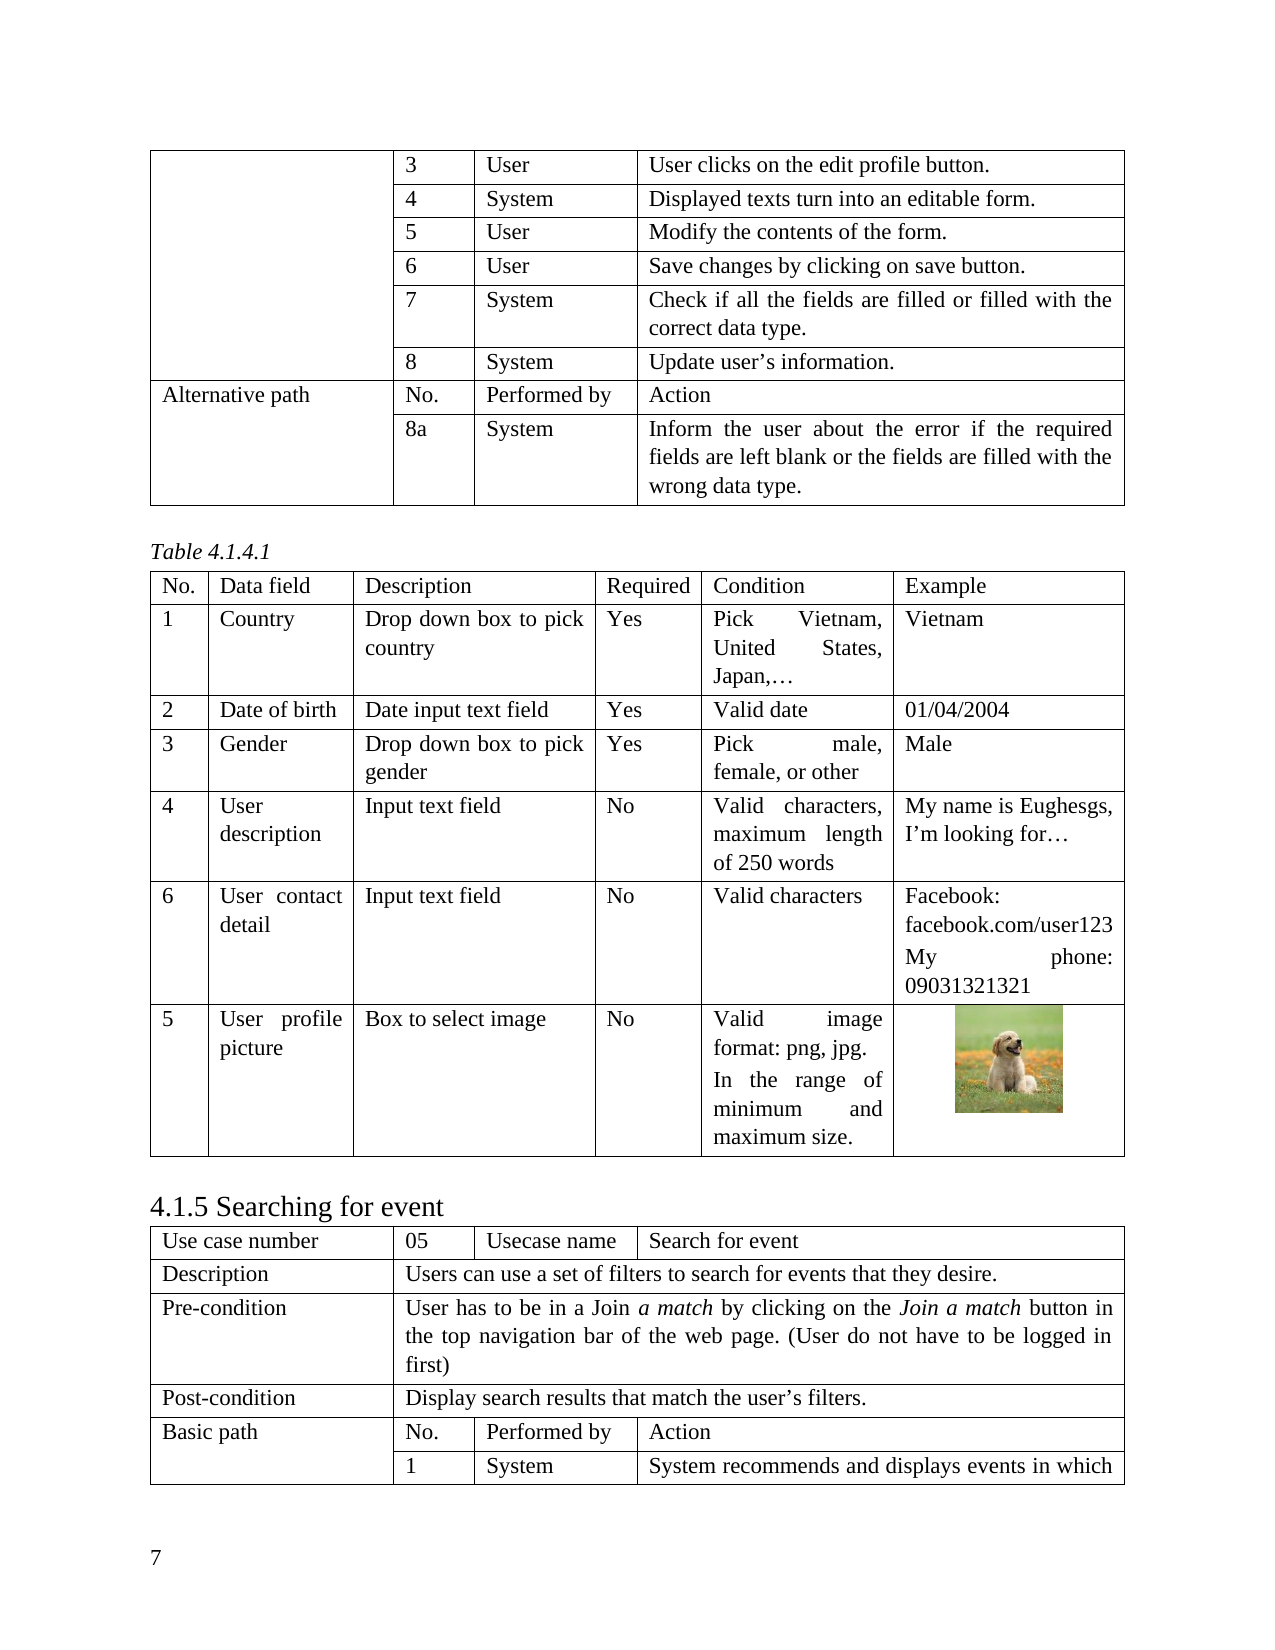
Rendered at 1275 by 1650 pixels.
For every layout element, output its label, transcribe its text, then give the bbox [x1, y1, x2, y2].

table_cell Action [638, 1418, 1124, 1451]
table_cell My name is Eughesgs, I’m looking for… [894, 792, 1124, 881]
table_cell No [596, 882, 701, 1004]
table_cell Valid image format: png, jpg. In the range of minimum and maximum size. [702, 1005, 893, 1156]
table_cell Facebook: facebook.com/user123 My phone: 09031321321 [894, 882, 1124, 1004]
table_cell Action [638, 381, 1124, 414]
table_cell Post-condition [151, 1385, 393, 1417]
table_header No. [151, 572, 208, 604]
table_cell Yes [596, 696, 701, 728]
table_cell Inform the user about the error if the required fields are left blank or the fields are filled with the wrong data type. [638, 415, 1124, 504]
subtitle 4.1.5 Searching for event [150, 1189, 1125, 1223]
table_cell Basic path [151, 1418, 393, 1484]
table_cell 5 [151, 1005, 208, 1156]
table_cell Users can use a set of filters to search for events that they desire. [394, 1260, 1124, 1293]
table_cell User profile picture [209, 1005, 353, 1156]
table_cell Update user’s information. [638, 348, 1124, 380]
table_cell 4 [394, 185, 474, 217]
table_cell Pick Vietnam, United States, Japan,… [702, 605, 893, 695]
table_cell No [596, 1005, 701, 1156]
table_cell Save changes by clicking on save button. [638, 252, 1124, 284]
table_cell Displayed texts turn into an editable form. [638, 185, 1124, 217]
table_cell System [475, 415, 637, 504]
table_header Required [596, 572, 701, 604]
table_cell User [475, 151, 637, 184]
table_cell User contact detail [209, 882, 353, 1004]
table_cell No [596, 792, 701, 881]
table_cell Alternative path [151, 381, 393, 504]
table_cell 8 [394, 348, 474, 380]
table_cell 01/04/2004 [894, 696, 1124, 728]
table_cell Input text field [354, 792, 595, 881]
table_cell System [475, 348, 637, 380]
table_cell Valid characters, maximum length of 250 words [702, 792, 893, 881]
picture [955, 1005, 1063, 1113]
table_cell 8a [394, 415, 474, 504]
table_cell Valid characters [702, 882, 893, 1004]
table_cell Box to select image [354, 1005, 595, 1156]
table_cell No. [394, 1418, 474, 1451]
table_cell Date of birth [209, 696, 353, 728]
table_cell Drop down box to pick gender [354, 730, 595, 791]
text Table 4.1.4.1 [150, 538, 1125, 564]
table_cell Input text field [354, 882, 595, 1004]
table_cell Vietnam [894, 605, 1124, 695]
table_cell User clicks on the edit profile button. [638, 151, 1124, 184]
table_cell Country [209, 605, 353, 695]
table_cell Drop down box to pick country [354, 605, 595, 695]
table_cell Pre-condition [151, 1294, 393, 1383]
table_cell Valid date [702, 696, 893, 728]
table_cell User [475, 252, 637, 284]
table_cell Pick male, female, or other [702, 730, 893, 791]
table_cell Description [151, 1260, 393, 1293]
table_cell Date input text field [354, 696, 595, 728]
table_header Condition [702, 572, 893, 604]
table_cell 5 [394, 218, 474, 251]
table_header Usecase name [475, 1227, 637, 1259]
table_header Example [894, 572, 1124, 604]
table_header Search for event [638, 1227, 1124, 1259]
table_cell 7 [394, 286, 474, 347]
table_cell Performed by [475, 1418, 637, 1451]
table_cell 2 [151, 696, 208, 728]
table_cell Gender [209, 730, 353, 791]
table_cell Yes [596, 605, 701, 695]
table_header Use case number [151, 1227, 393, 1259]
table_cell User description [209, 792, 353, 881]
table_cell 1 [394, 1452, 474, 1484]
table_cell 6 [394, 252, 474, 284]
table_header Data field [209, 572, 353, 604]
table_cell Modify the contents of the form. [638, 218, 1124, 251]
table_cell Male [894, 730, 1124, 791]
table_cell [638, 1452, 1124, 1484]
table_cell Performed by [475, 381, 637, 414]
table_cell Yes [596, 730, 701, 791]
table_cell 1 [151, 605, 208, 695]
table_header Description [354, 572, 595, 604]
table_cell 4 [151, 792, 208, 881]
table_cell 6 [151, 882, 208, 1004]
table_cell Check if all the fields are filled or filled with the correct data type. [638, 286, 1124, 347]
table_header 05 [394, 1227, 474, 1259]
table_cell User [475, 218, 637, 251]
table_cell System [475, 1452, 637, 1484]
table_cell 3 [394, 151, 474, 184]
table_cell System [475, 185, 637, 217]
table_cell System [475, 286, 637, 347]
table_cell No. [394, 381, 474, 414]
table_cell User has to be in a Join a match by clicking on the Join a match button in the top navigation bar of the web page. (User do not have to be logged in first) [394, 1294, 1124, 1383]
table_cell Display search results that match the user’s filters. [394, 1385, 1124, 1417]
table_cell 3 [151, 730, 208, 791]
table_cell [894, 1005, 1124, 1156]
